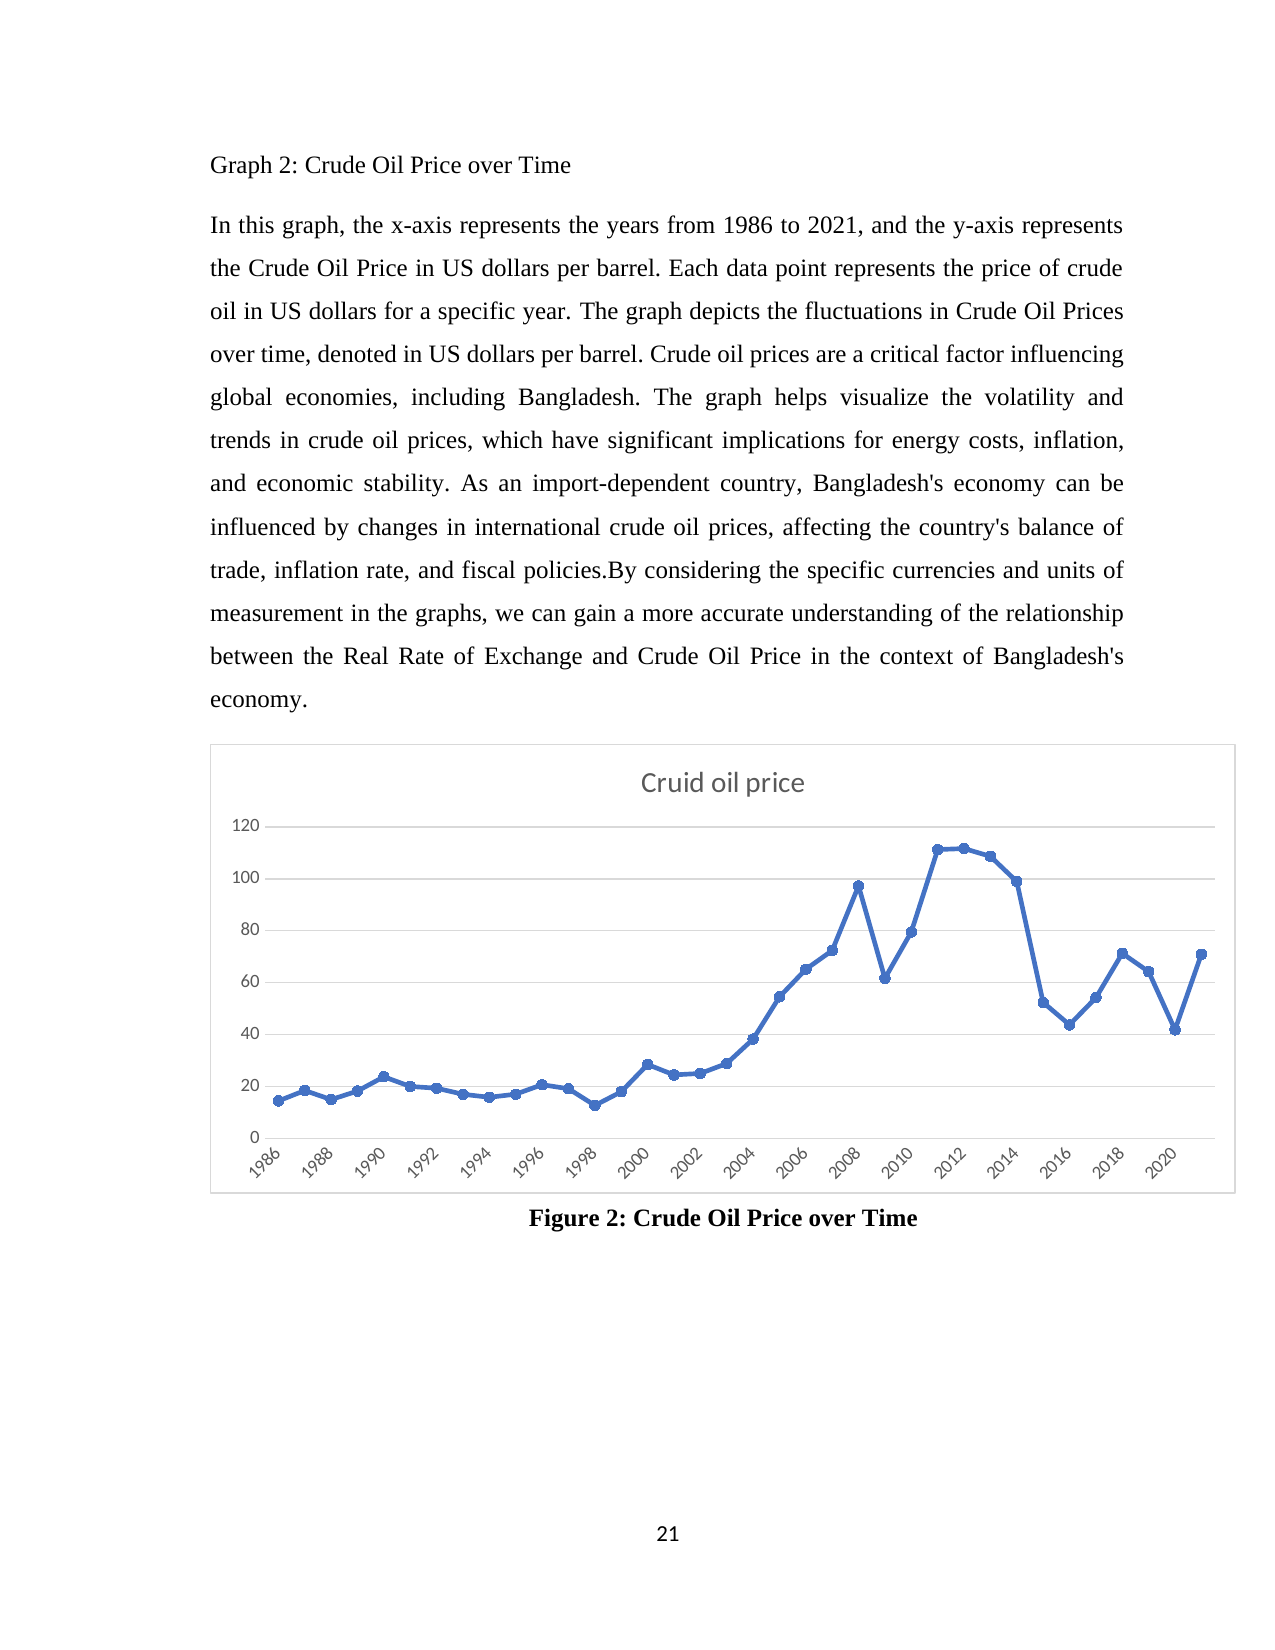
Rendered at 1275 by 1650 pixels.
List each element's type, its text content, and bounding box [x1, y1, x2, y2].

text In this graph, the x-axis represents the years from 1986 to 2021, and the y-axis represents the Crude Oil Price in US dollars per barrel. Each data point represents the price of crude oil in US dollars for a specific year. The graph depicts the fluctuations in Crude Oil Prices over time, denoted in US dollars per barrel. Crude oil prices are a critical factor influencing global economies, including Bangladesh. The graph helps visualize the volatility and trends in crude oil prices, which have significant implications for energy costs, inflation, and economic stability. As an import-dependent country, Bangladesh's economy can be influenced by changes in international crude oil prices, affecting the country's balance of trade, inflation rate, and fiscal policies.By considering the specific currencies and units of measurement in the graphs, we can gain a more accurate understanding of the relationship between the Real Rate of Exchange and Crude Oil Price in the context of Bangladesh's economy. [210, 210, 1125, 713]
text Graph 2: Crude Oil Price over Time [210, 150, 1125, 179]
